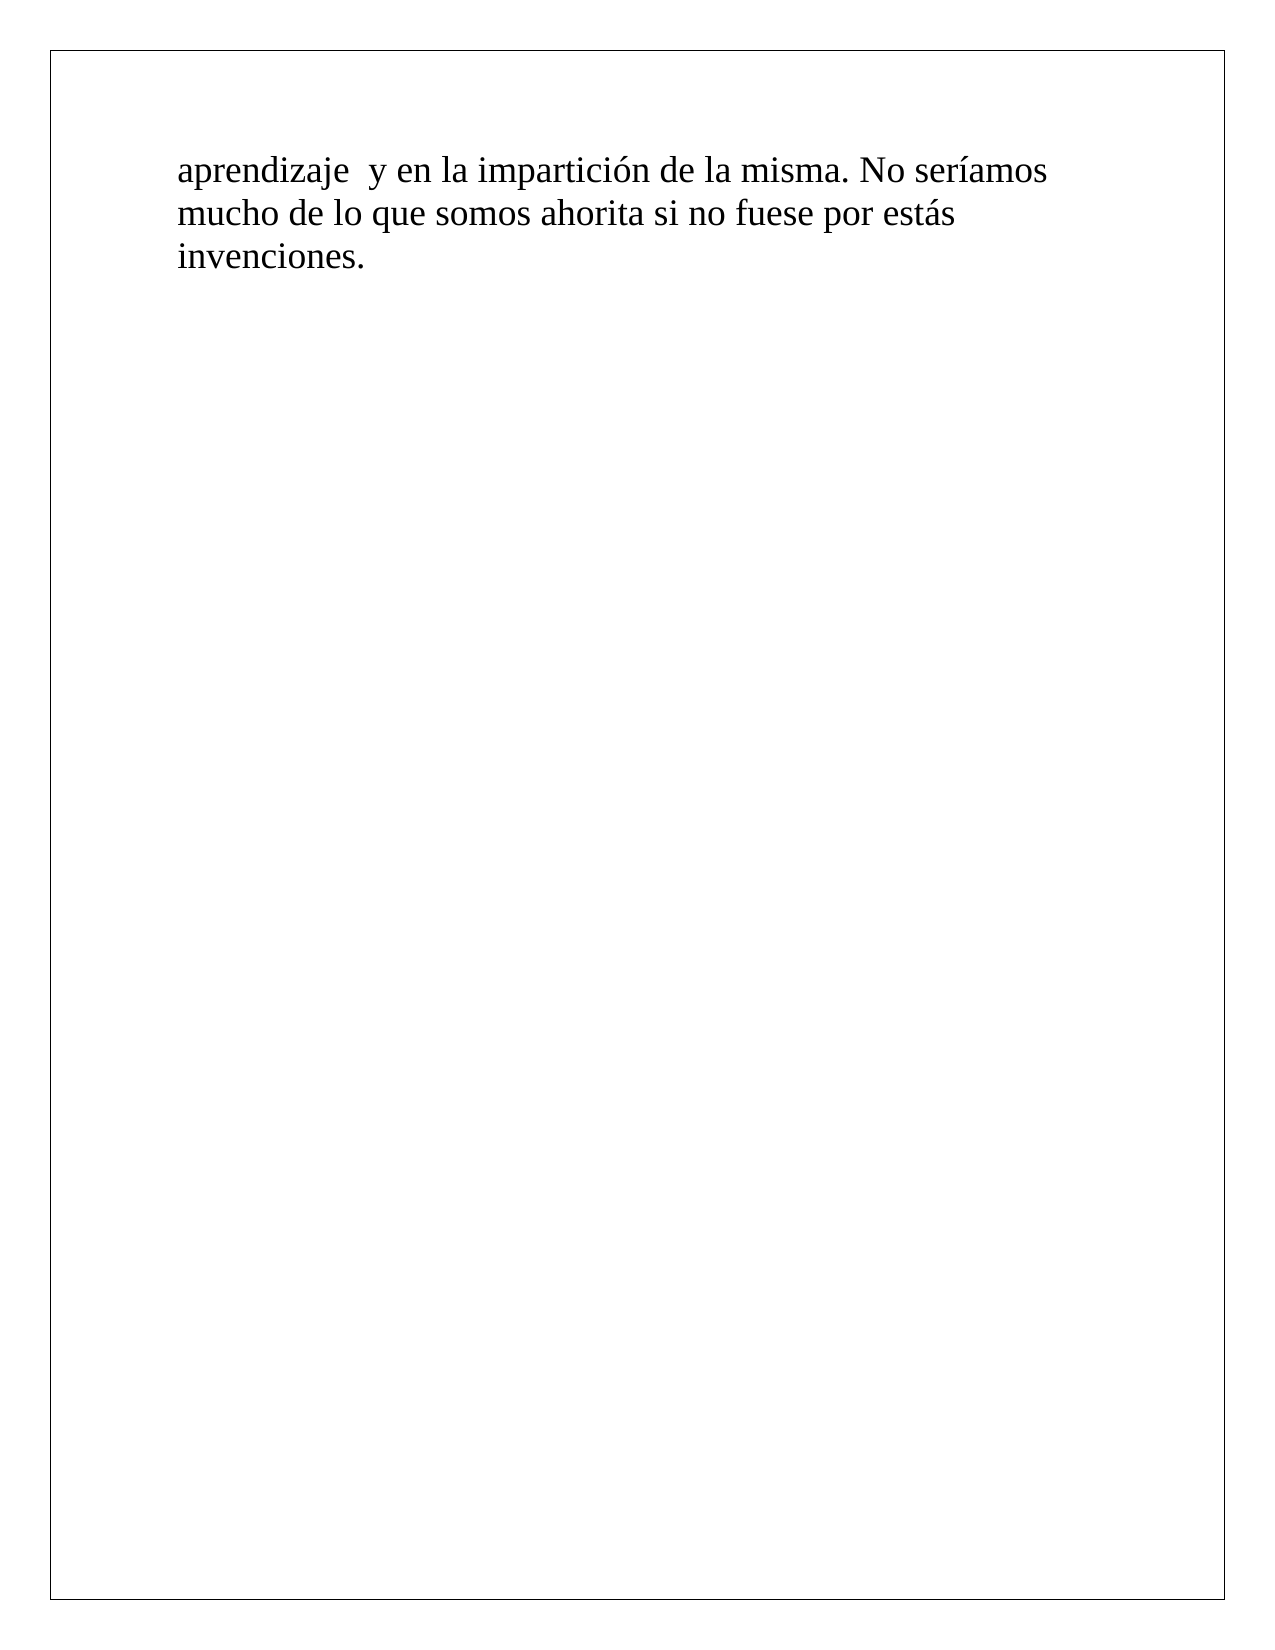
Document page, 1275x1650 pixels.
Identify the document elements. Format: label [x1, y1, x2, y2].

text [177, 147, 1098, 277]
